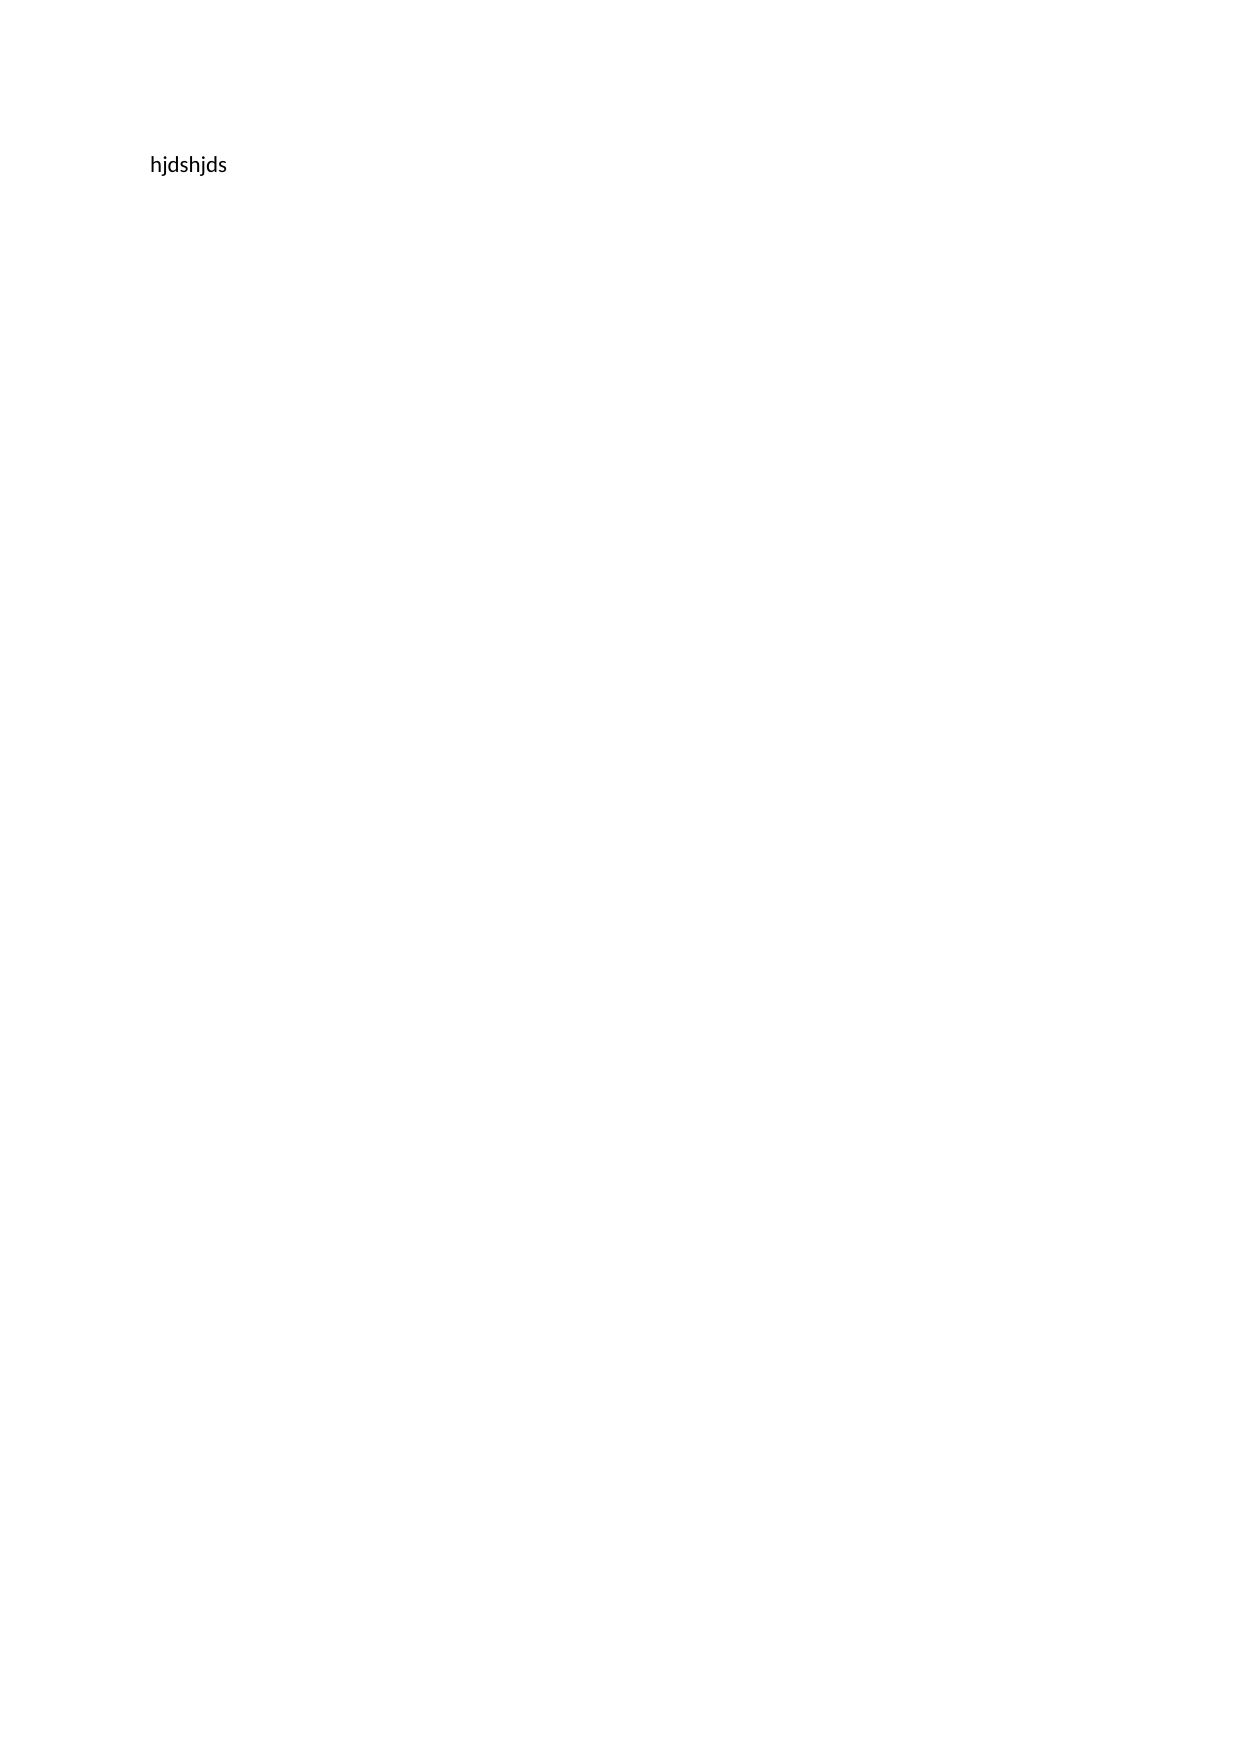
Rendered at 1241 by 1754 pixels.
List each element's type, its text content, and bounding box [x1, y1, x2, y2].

text hjdshjds [150, 150, 1090, 178]
